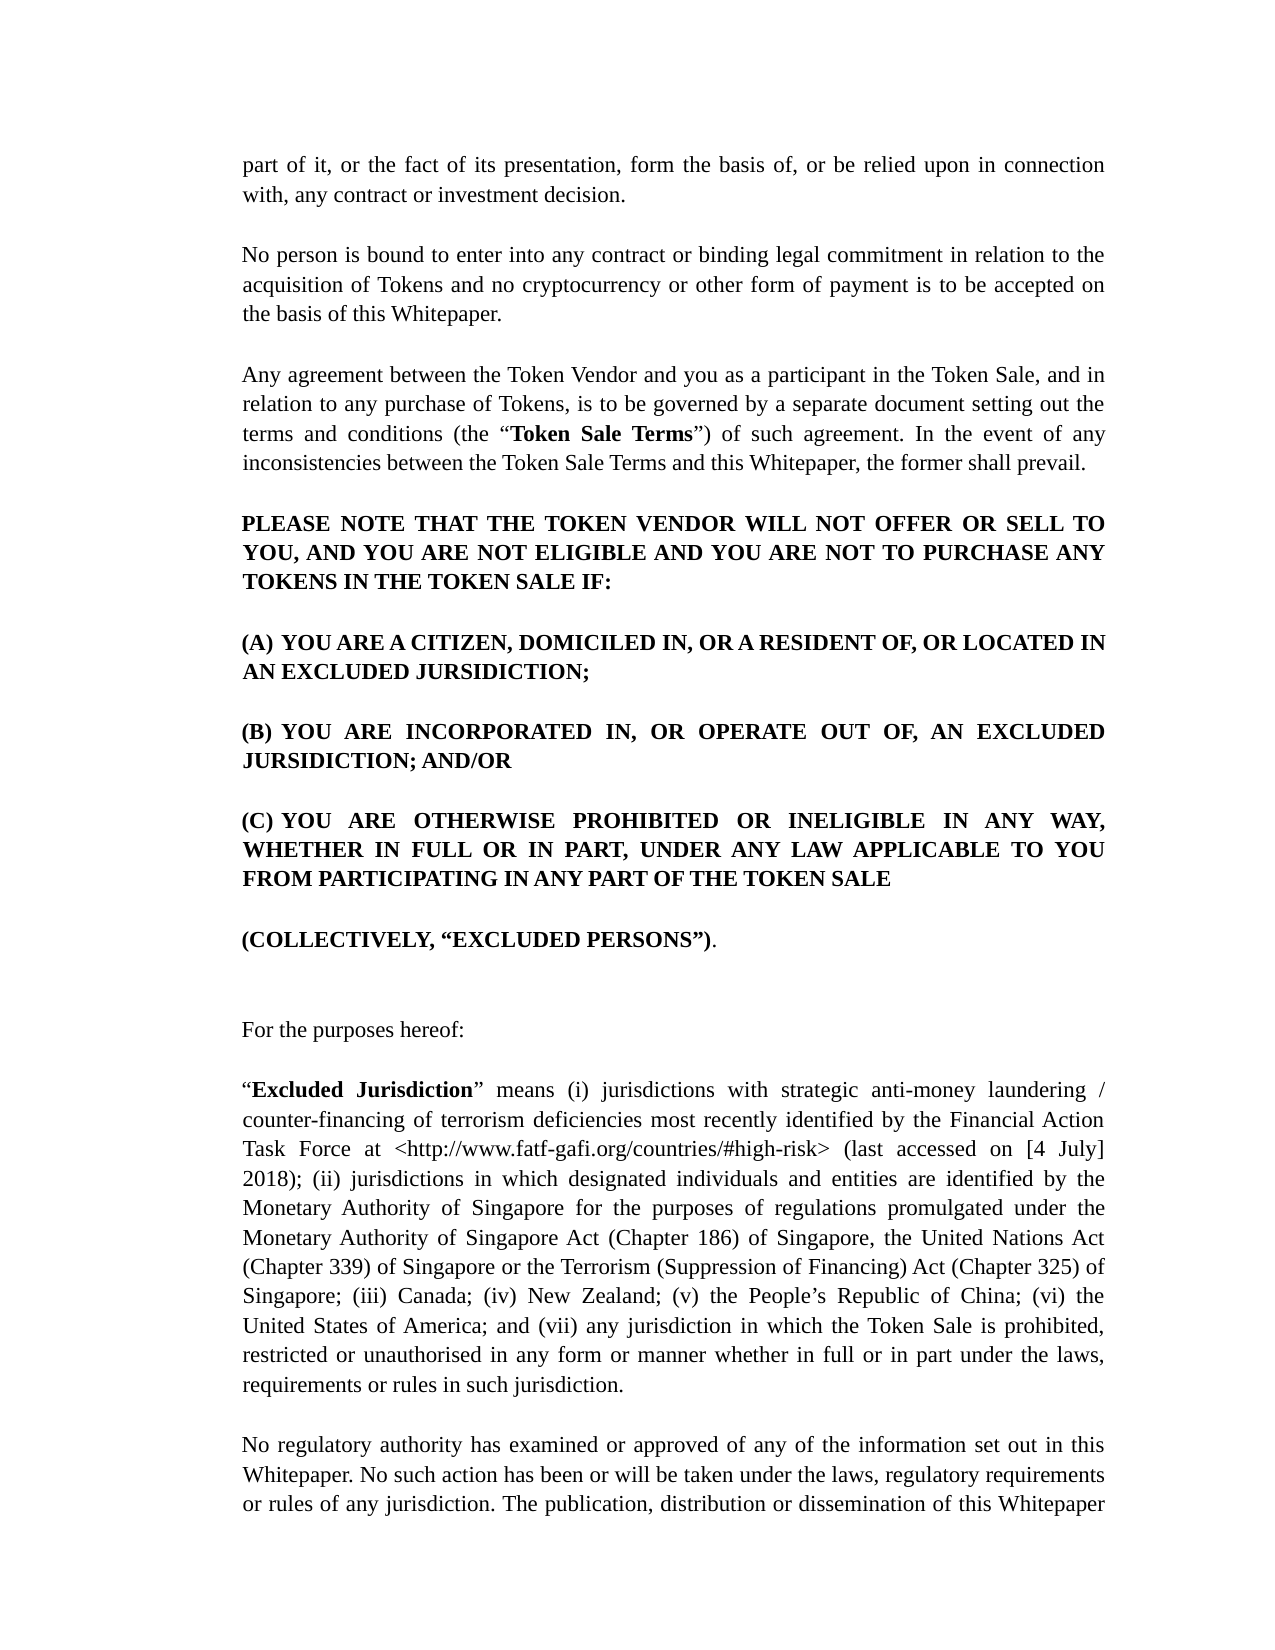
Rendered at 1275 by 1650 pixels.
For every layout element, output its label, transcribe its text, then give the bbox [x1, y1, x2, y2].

text Any agreement between the Token Vendor and you as a participant in the Token Sale, and in relation to any purchase of Tokens, is to be governed by a separate document setting out the terms and conditions (the “Token Sale Terms”) of such agreement. In the event of any inconsistencies between the Token Sale Terms and this Whitepaper, the former shall prevail. [241, 361, 1106, 476]
text No person is bound to enter into any contract or binding legal commitment in relation to the acquisition of Tokens and no cryptocurrency or other form of payment is to be accepted on the basis of this Whitepaper. [241, 242, 1106, 327]
text “Excluded Jurisdiction” means (i) jurisdictions with strategic anti-money laundering / counter-financing of terrorism deficiencies most recently identified by the Financial Action Task Force at <http://www.fatf-gafi.org/countries/#high-risk> (last accessed on [4 July] 2018); (ii) jurisdictions in which designated individuals and entities are identified by the Monetary Authority of Singapore for the purposes of regulations promulgated under the Monetary Authority of Singapore Act (Chapter 186) of Singapore, the United Nations Act (Chapter 339) of Singapore or the Terrorism (Suppression of Financing) Act (Chapter 325) of Singapore; (iii) Canada; (iv) New Zealand; (v) the People’s Republic of China; (vi) the United States of America; and (vii) any jurisdiction in which the Token Sale is prohibited, restricted or unauthorised in any form or manner whether in full or in part under the laws, requirements or rules in such jurisdiction. [241, 1076, 1106, 1397]
text PLEASE NOTE THAT THE TOKEN VENDOR WILL NOT OFFER OR SELL TO YOU, AND YOU ARE NOT ELIGIBLE AND YOU ARE NOT TO PURCHASE ANY TOKENS IN THE TOKEN SALE IF: [241, 510, 1106, 595]
list YOU ARE OTHERWISE PROHIBITED OR INELIGIBLE IN ANY WAY, WHETHER IN FULL OR IN PART, UNDER ANY LAW APPLICABLE TO YOU FROM PARTICIPATING IN ANY PART OF THE TOKEN SALE [241, 807, 1106, 892]
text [241, 152, 1106, 207]
list YOU ARE INCORPORATED IN, OR OPERATE OUT OF, AN EXCLUDED JURSIDICTION; AND/OR [241, 718, 1106, 773]
text For the purposes hereof: [241, 1016, 1106, 1042]
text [241, 1431, 1106, 1517]
list YOU ARE A CITIZEN, DOMICILED IN, OR A RESIDENT OF, OR LOCATED IN AN EXCLUDED JURSIDICTION; [241, 629, 1106, 684]
text (COLLECTIVELY, “EXCLUDED PERSONS”). [241, 926, 1106, 952]
